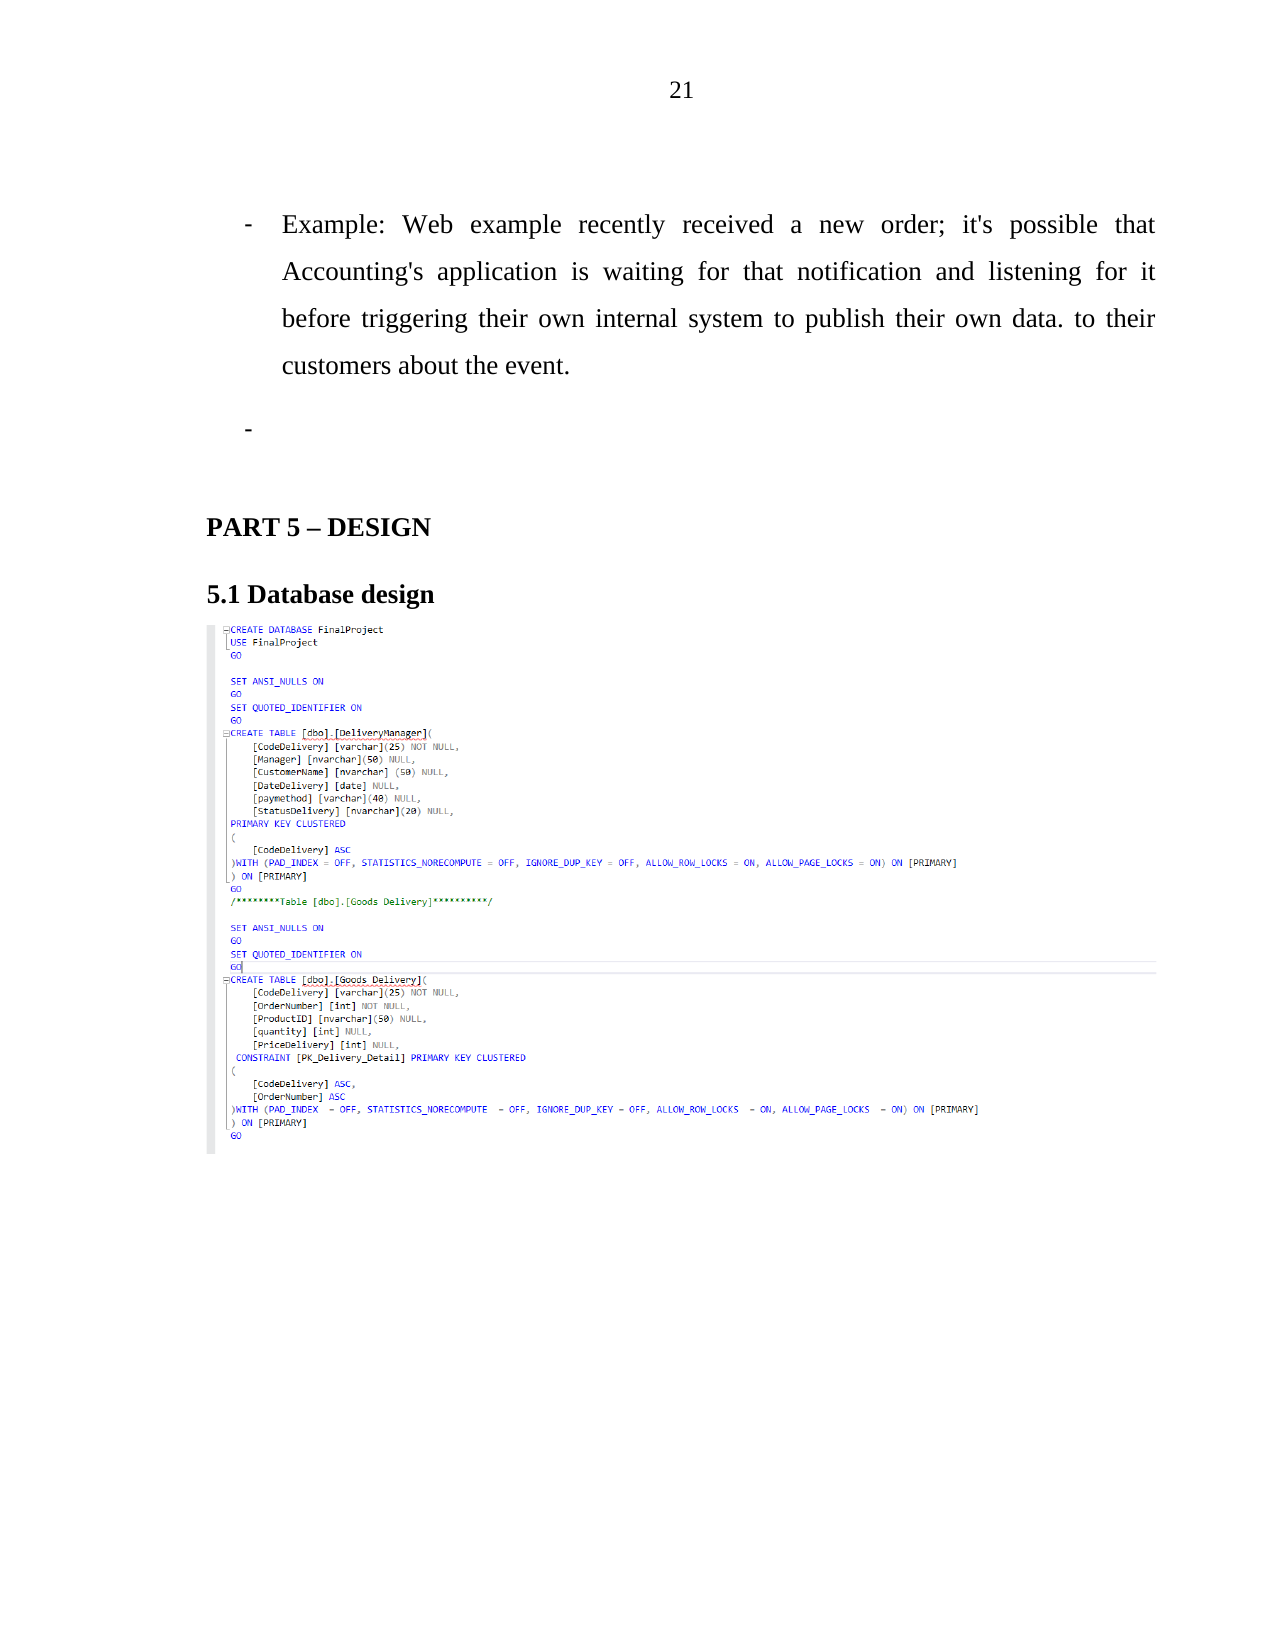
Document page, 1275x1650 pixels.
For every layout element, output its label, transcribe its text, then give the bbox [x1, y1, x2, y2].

picture [206, 625, 1157, 1154]
subtitle PART 5 – DESIGN [206, 511, 1156, 542]
list Example: Web example recently received a new order; it's possible that Accounting's application is waiting for that notification and listening for it before triggering their own internal system to publish their own data. to their customers about the event. [244, 207, 1156, 380]
subtitle 5.1 Database design [207, 578, 1156, 609]
